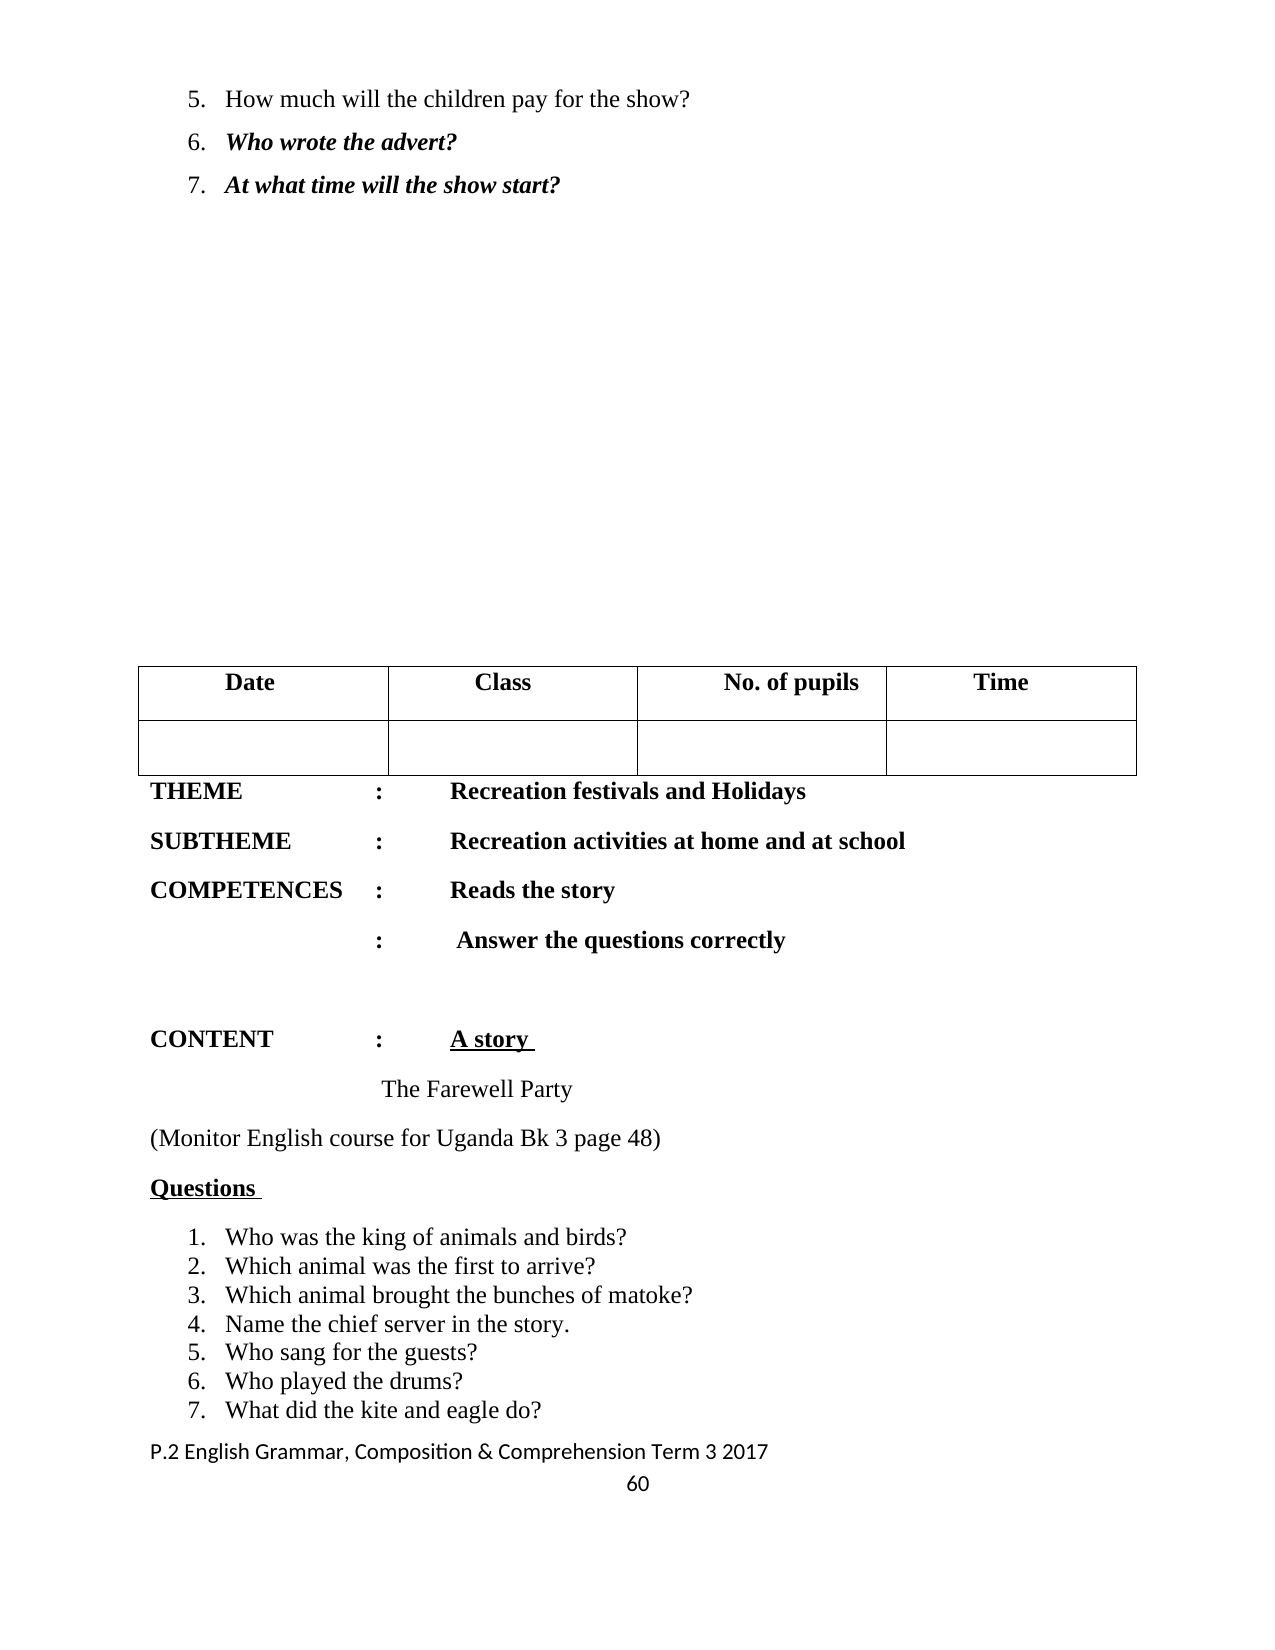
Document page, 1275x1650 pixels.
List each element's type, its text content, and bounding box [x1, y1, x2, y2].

list Who wrote the advert? [187, 127, 1125, 156]
list What did the kite and eagle do? [187, 1395, 1125, 1424]
list Who was the king of animals and birds? [187, 1222, 1125, 1251]
table_header Class [389, 667, 637, 720]
text (Monitor English course for Uganda Bk 3 page 48) [150, 1123, 1125, 1152]
table_cell [638, 721, 886, 775]
text The Farewell Party [150, 1074, 1125, 1102]
text Questions [150, 1173, 1125, 1202]
list How much will the children pay for the show? [187, 84, 1125, 113]
table_header Date [139, 667, 388, 720]
table_header No. of pupils [638, 667, 886, 720]
list Which animal was the first to arrive? [187, 1251, 1125, 1280]
list Who sang for the guests? [187, 1337, 1125, 1366]
table_header Time [887, 667, 1136, 720]
table_cell [389, 721, 637, 775]
list Which animal brought the bunches of matoke? [187, 1280, 1125, 1309]
list Who played the drums? [187, 1366, 1125, 1395]
text THEME : Recreation festivals and Holidays [150, 776, 1125, 805]
list Name the chief server in the story. [187, 1309, 1125, 1337]
table_cell [887, 721, 1136, 775]
text CONTENT : A story [150, 1024, 1125, 1053]
text : Answer the questions correctly [150, 925, 1125, 954]
text COMPETENCES : Reads the story [150, 875, 1125, 904]
table_cell [139, 721, 388, 775]
list At what time will the show start? [187, 171, 1125, 199]
text SUBTHEME : Recreation activities at home and at school [150, 826, 1125, 854]
